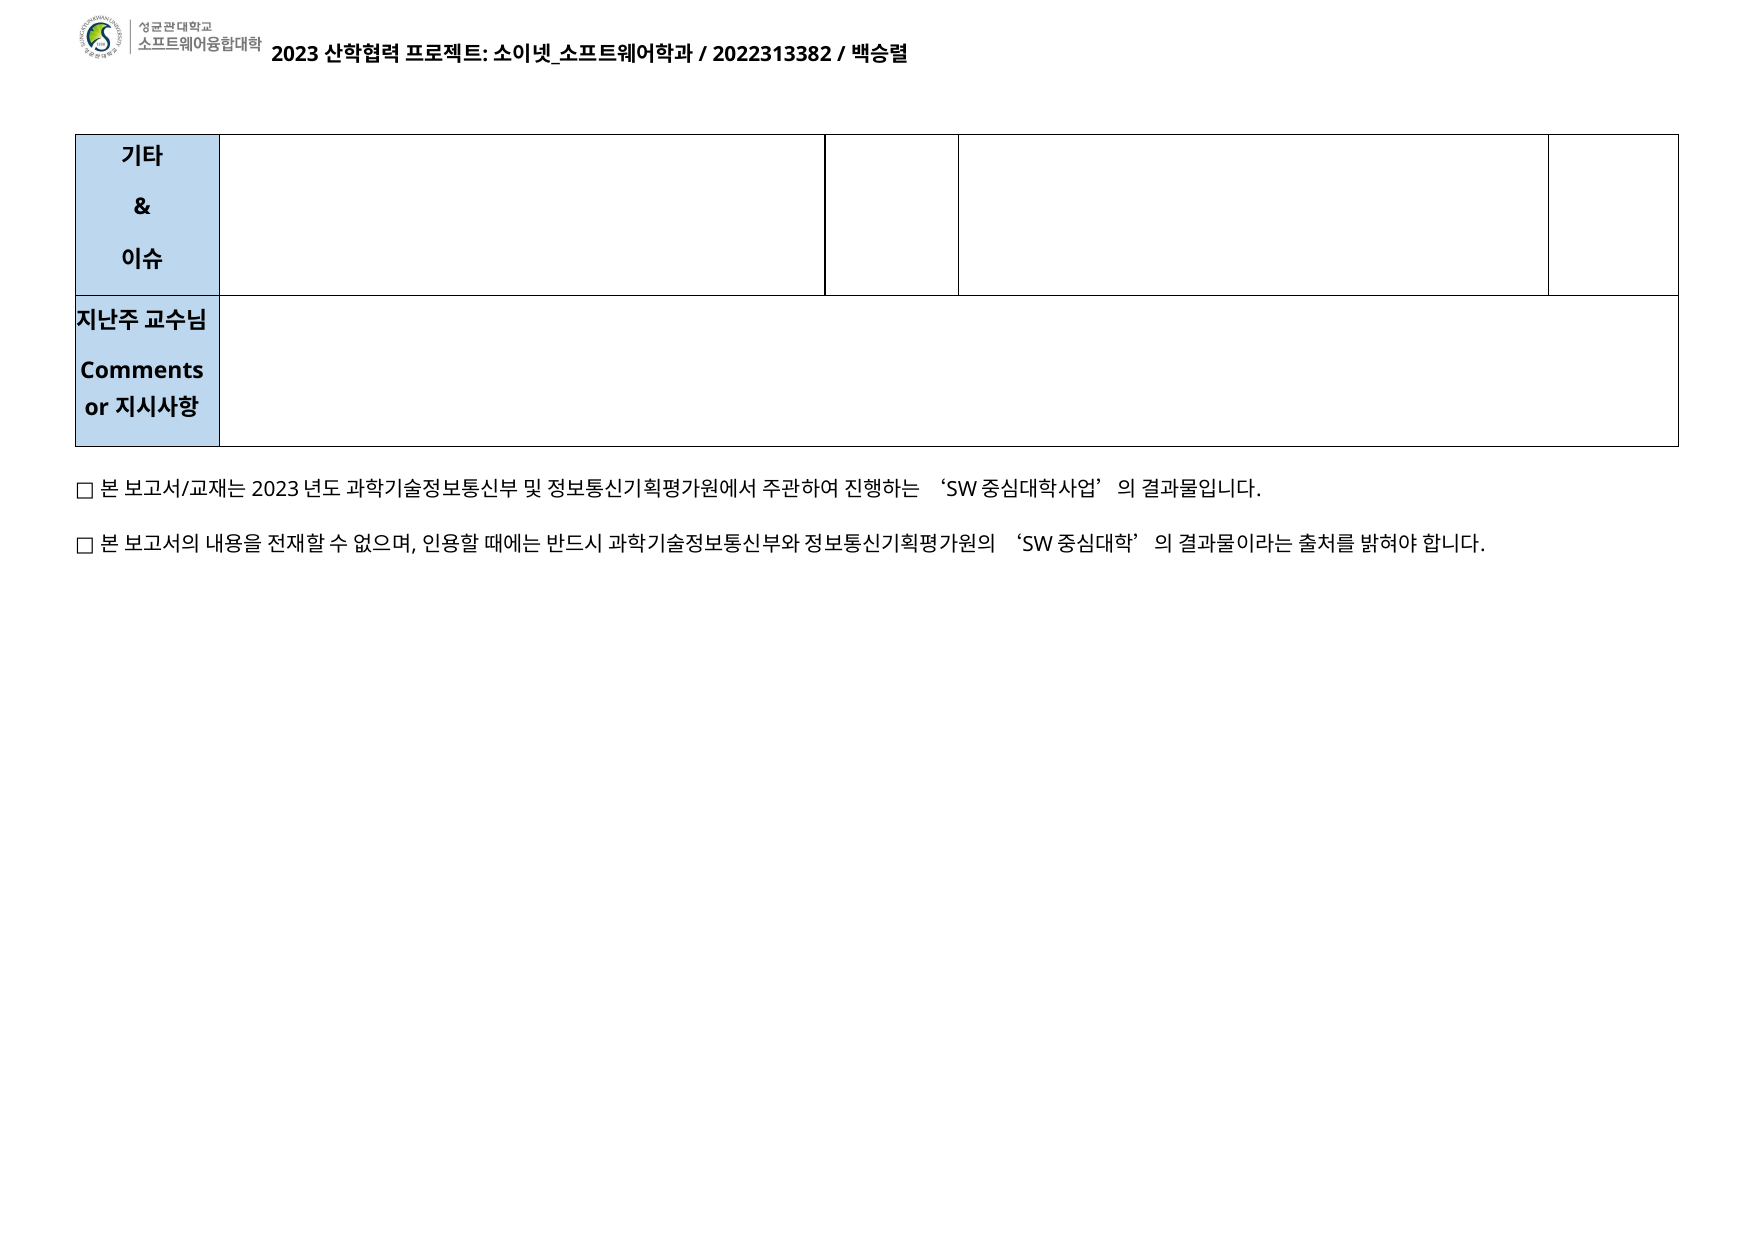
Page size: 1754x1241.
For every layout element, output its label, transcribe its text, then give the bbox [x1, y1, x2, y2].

table_cell [959, 135, 1548, 295]
text □ 본 보고서의 내용을 전재할 수 없으며, 인용할 때에는 반드시 과학기술정보통신부와 정보통신기획평가원의 ‘SW중심대학’의 결과물이라는 출처를 밝혀야 합니다. [75, 527, 1668, 558]
text □ 본 보고서/교재는 2023년도 과학기술정보통신부 및 정보통신기획평가원에서 주관하여 진행하는 ‘SW중심대학사업’의 결과물입니다. [75, 472, 1668, 502]
table_cell [220, 135, 824, 295]
table_cell 기타 & 이슈 [76, 135, 219, 295]
table_cell [826, 135, 958, 295]
table_cell [220, 296, 1678, 446]
table_cell 지난주 교수님 Comments or 지시사항 [76, 296, 219, 446]
picture [75, 11, 266, 62]
table_cell [1549, 135, 1678, 295]
